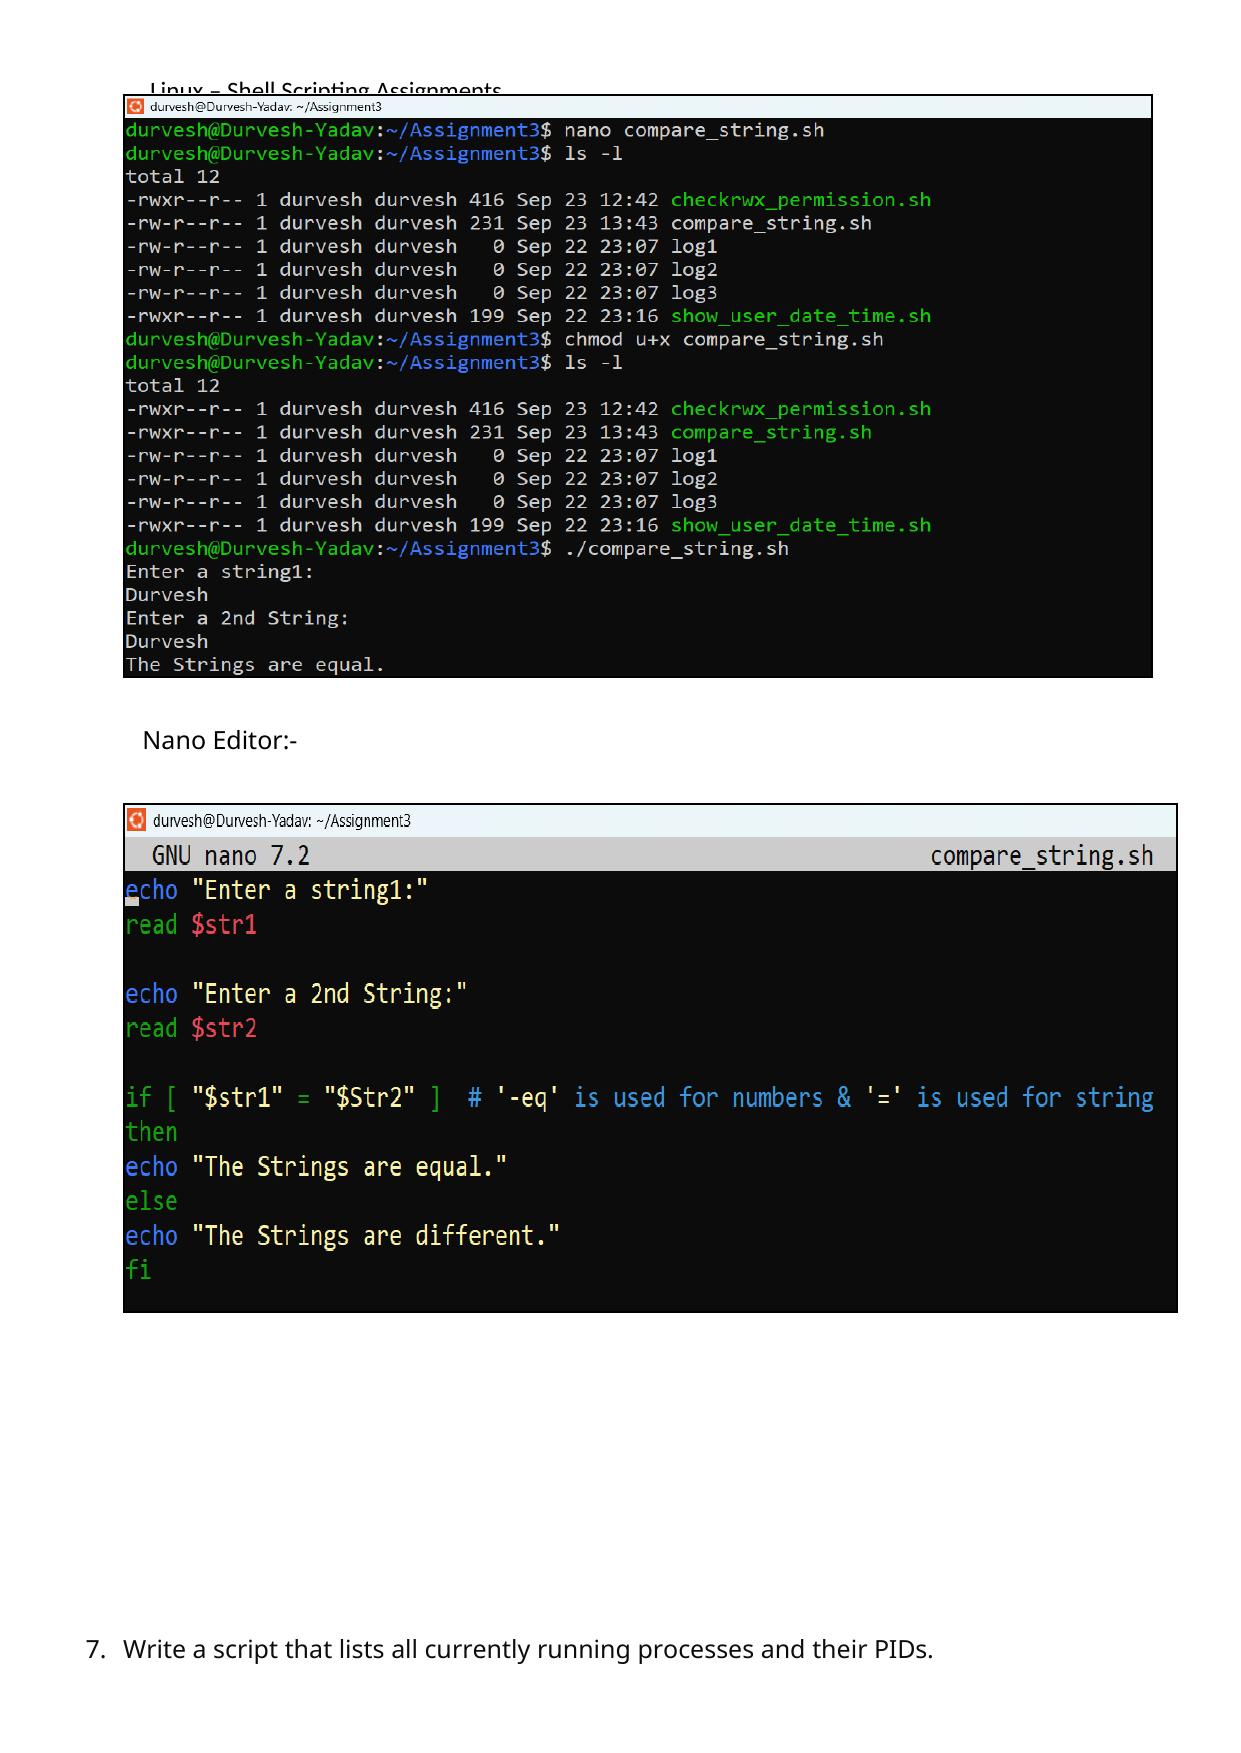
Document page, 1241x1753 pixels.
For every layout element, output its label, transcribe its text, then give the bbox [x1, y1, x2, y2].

list Nano Editor:- [123, 723, 1102, 757]
picture [125, 96, 1151, 676]
picture [125, 805, 1176, 1311]
list Write a script that lists all currently running processes and their PIDs. [85, 1631, 1165, 1665]
